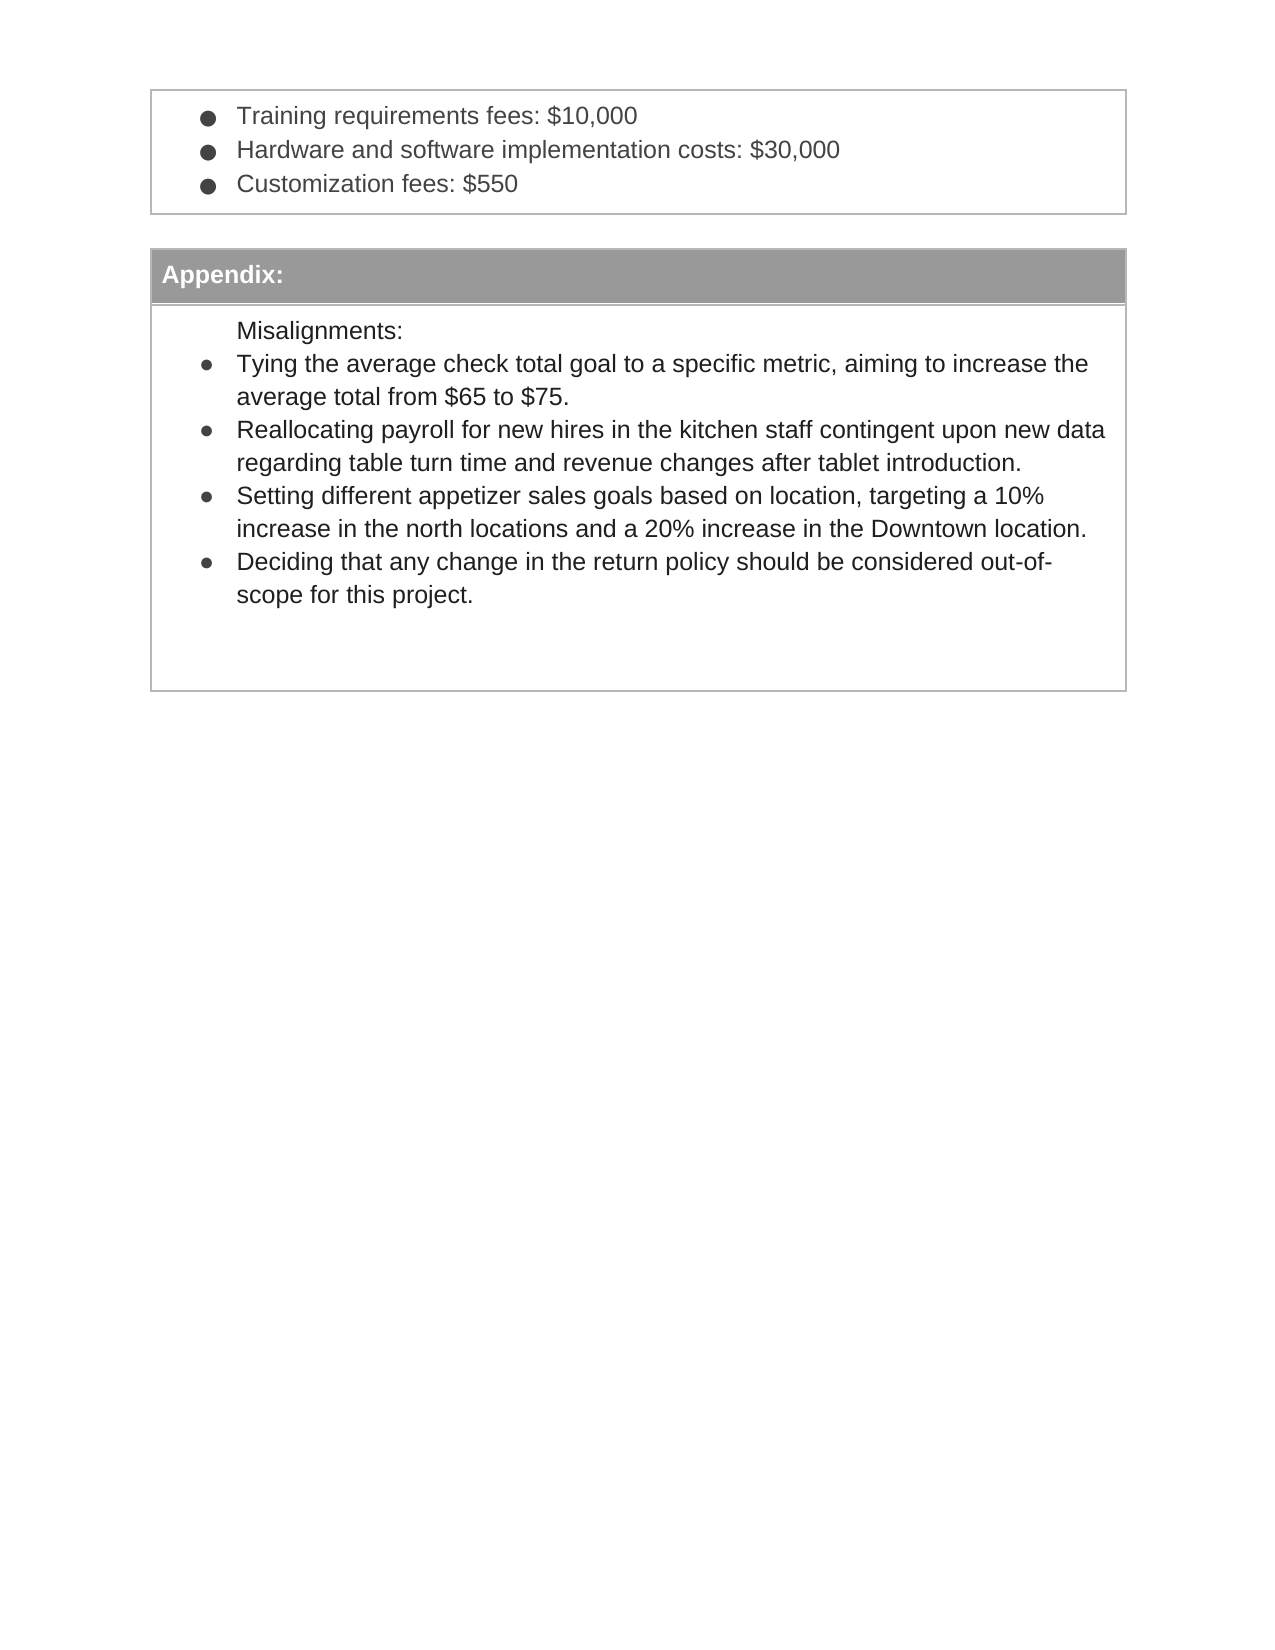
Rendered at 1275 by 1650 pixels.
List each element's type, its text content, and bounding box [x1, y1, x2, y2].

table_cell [152, 91, 1125, 213]
table_cell Misalignments: Tying the average check total goal to a specific metric, aiming to increase the average total from $65 to $75. Reallocating payroll for new hires in the kitchen staff contingent upon new data regarding table turn time and revenue changes after tablet introduction. Setting different appetizer sales goals based on location, targeting a 10% increase in the north locations and a 20% increase in the Downtown location. Deciding that any change in the return policy should be considered out-of-scope for this project. [152, 306, 1125, 689]
table_header Appendix: [152, 250, 1125, 303]
